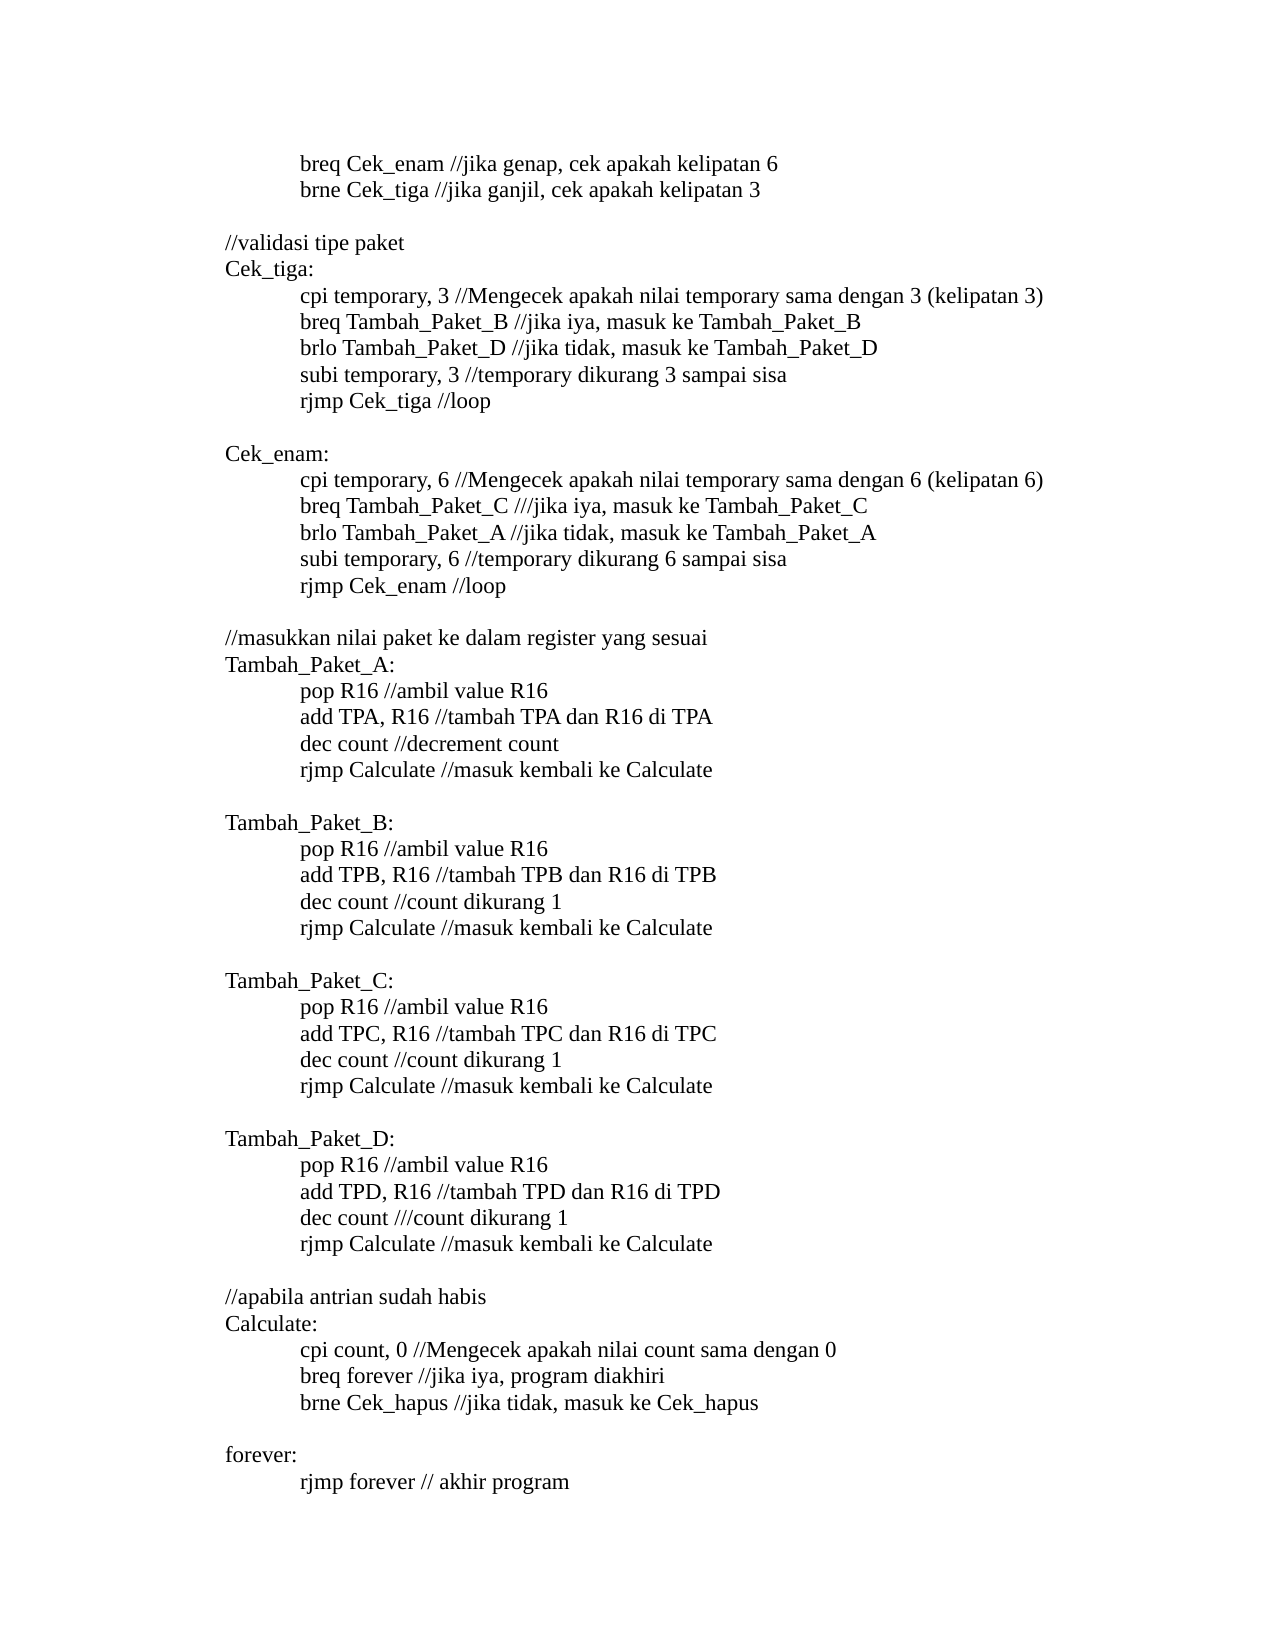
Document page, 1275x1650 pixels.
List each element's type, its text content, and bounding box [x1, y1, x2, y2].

list rjmp forever // akhir program [225, 1468, 1125, 1494]
list cpi count, 0 //Mengecek apakah nilai count sama dengan 0 [225, 1336, 1125, 1362]
list add TPA, R16 //tambah TPA dan R16 di TPA [225, 703, 1125, 730]
list Tambah_Paket_D: [225, 1125, 1125, 1151]
list rjmp Cek_enam //loop [225, 572, 1125, 598]
list pop R16 //ambil value R16 [225, 677, 1125, 703]
list brne Cek_hapus //jika tidak, masuk ke Cek_hapus [225, 1389, 1125, 1415]
list add TPD, R16 //tambah TPD dan R16 di TPD [225, 1178, 1125, 1204]
list dec count //decrement count [225, 730, 1125, 756]
list rjmp Calculate //masuk kembali ke Calculate [225, 1231, 1125, 1257]
list Tambah_Paket_A: [225, 651, 1125, 677]
list cpi temporary, 6 //Mengecek apakah nilai temporary sama dengan 6 (kelipatan 6) [225, 466, 1125, 493]
list add TPB, R16 //tambah TPB dan R16 di TPB [225, 862, 1125, 888]
list rjmp Calculate //masuk kembali ke Calculate [225, 914, 1125, 941]
list brlo Tambah_Paket_A //jika tidak, masuk ke Tambah_Paket_A [225, 519, 1125, 545]
list Cek_tiga: [225, 255, 1125, 282]
list //apabila antrian sudah habis [225, 1283, 1125, 1309]
list dec count ///count dikurang 1 [225, 1204, 1125, 1231]
list brlo Tambah_Paket_D //jika tidak, masuk ke Tambah_Paket_D [225, 334, 1125, 361]
list rjmp Calculate //masuk kembali ke Calculate [225, 756, 1125, 782]
list dec count //count dikurang 1 [225, 888, 1125, 914]
list subi temporary, 6 //temporary dikurang 6 sampai sisa [225, 545, 1125, 572]
list rjmp Cek_tiga //loop [225, 387, 1125, 413]
list dec count //count dikurang 1 [225, 1046, 1125, 1072]
list pop R16 //ambil value R16 [225, 1151, 1125, 1178]
list pop R16 //ambil value R16 [225, 993, 1125, 1020]
list pop R16 //ambil value R16 [225, 835, 1125, 862]
list add TPC, R16 //tambah TPC dan R16 di TPC [225, 1020, 1125, 1046]
list brne Cek_tiga //jika ganjil, cek apakah kelipatan 3 [225, 176, 1125, 203]
list Tambah_Paket_B: [225, 809, 1125, 835]
list subi temporary, 3 //temporary dikurang 3 sampai sisa [225, 361, 1125, 387]
list cpi temporary, 3 //Mengecek apakah nilai temporary sama dengan 3 (kelipatan 3) [225, 282, 1125, 308]
list Cek_enam: [225, 440, 1125, 466]
list Tambah_Paket_C: [225, 967, 1125, 993]
list rjmp Calculate //masuk kembali ke Calculate [225, 1072, 1125, 1099]
list forever: [225, 1441, 1125, 1468]
list breq Cek_enam //jika genap, cek apakah kelipatan 6 [225, 150, 1125, 176]
list breq Tambah_Paket_C ///jika iya, masuk ke Tambah_Paket_C [225, 493, 1125, 519]
list Calculate: [225, 1309, 1125, 1336]
list //masukkan nilai paket ke dalam register yang sesuai [225, 624, 1125, 651]
list //validasi tipe paket [225, 229, 1125, 255]
list breq forever //jika iya, program diakhiri [225, 1362, 1125, 1389]
list breq Tambah_Paket_B //jika iya, masuk ke Tambah_Paket_B [225, 308, 1125, 334]
